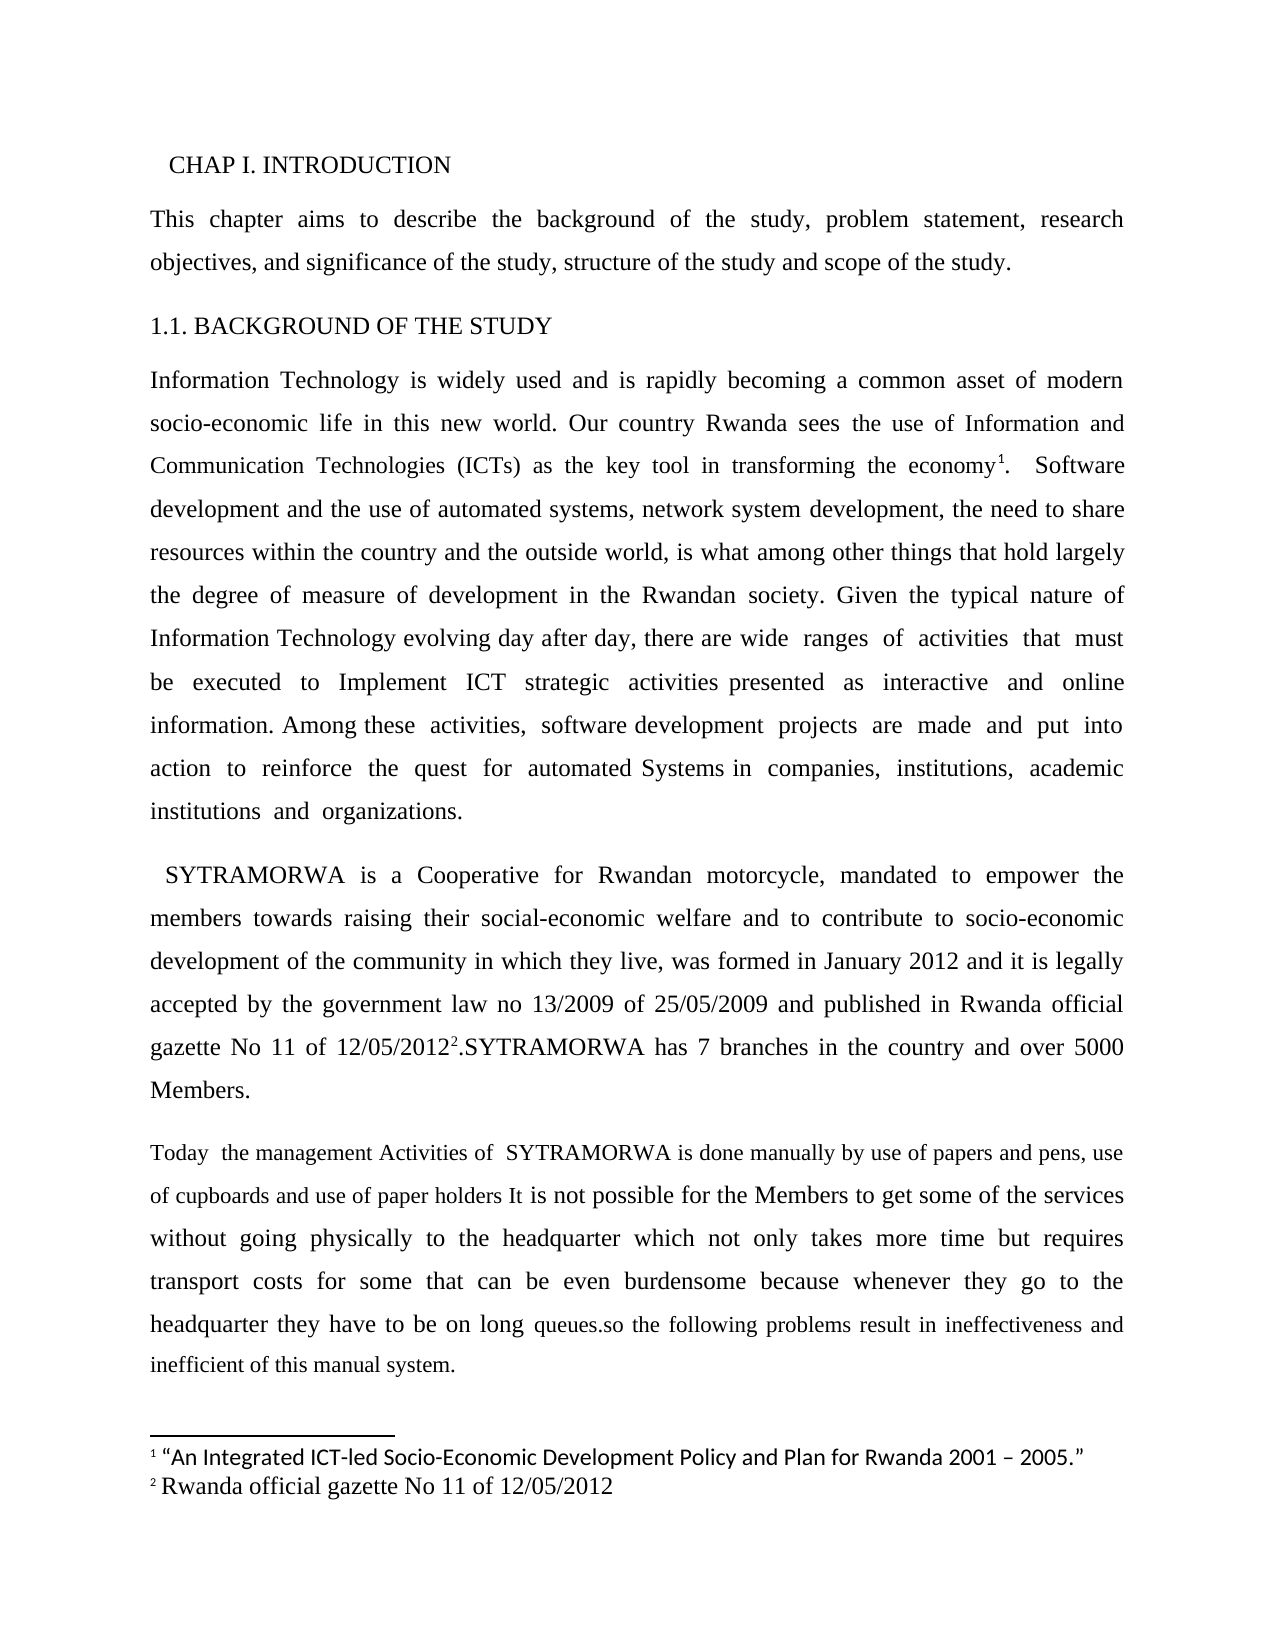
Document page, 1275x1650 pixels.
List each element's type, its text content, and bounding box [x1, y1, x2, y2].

text Today the management Activities of SYTRAMORWA is done manually by use of papers and pens, use of cupboards and use of paper holders It is not possible for the Members to get some of the services without going physically to the headquarter which not only takes more time but requires transport costs for some that can be even burdensome because whenever they go to the headquarter they have to be on long queues.so the following problems result in ineffectiveness and inefficient of this manual system. [150, 1139, 1125, 1378]
text 1.1. BACKGROUND OF THE STUDY [150, 311, 1125, 340]
text This chapter aims to describe the background of the study, problem statement, research objectives, and significance of the study, structure of the study and scope of the study. [150, 204, 1125, 276]
text Information Technology is widely used and is rapidly becoming a common asset of modern socio-economic life in this new world. Our country Rwanda sees the use of Information and Communication Technologies (ICTs) as the key tool in transforming the economy. Software development and the use of automated systems, network system development, the need to share resources within the country and the outside world, is what among other things that hold largely the degree of measure of development in the Rwandan society. Given the typical nature of Information Technology evolving day after day, there are wide ranges of activities that must be executed to Implement ICT strategic activities presented as interactive and online information. Among these activities, software development projects are made and put into action to reinforce the quest for automated Systems in companies, institutions, academic institutions and organizations. [150, 365, 1125, 825]
text SYTRAMORWA is a Cooperative for Rwandan motorcycle, mandated to empower the members towards raising their social-economic welfare and to contribute to socio-economic development of the community in which they live, was formed in January 2012 and it is legally accepted by the government law no 13/2009 of 25/05/2009 and published in Rwanda official gazette No 11 of 12/05/2012.SYTRAMORWA has 7 branches in the country and over 5000 Members. [150, 860, 1125, 1104]
text CHAP I. INTRODUCTION [150, 150, 1125, 179]
